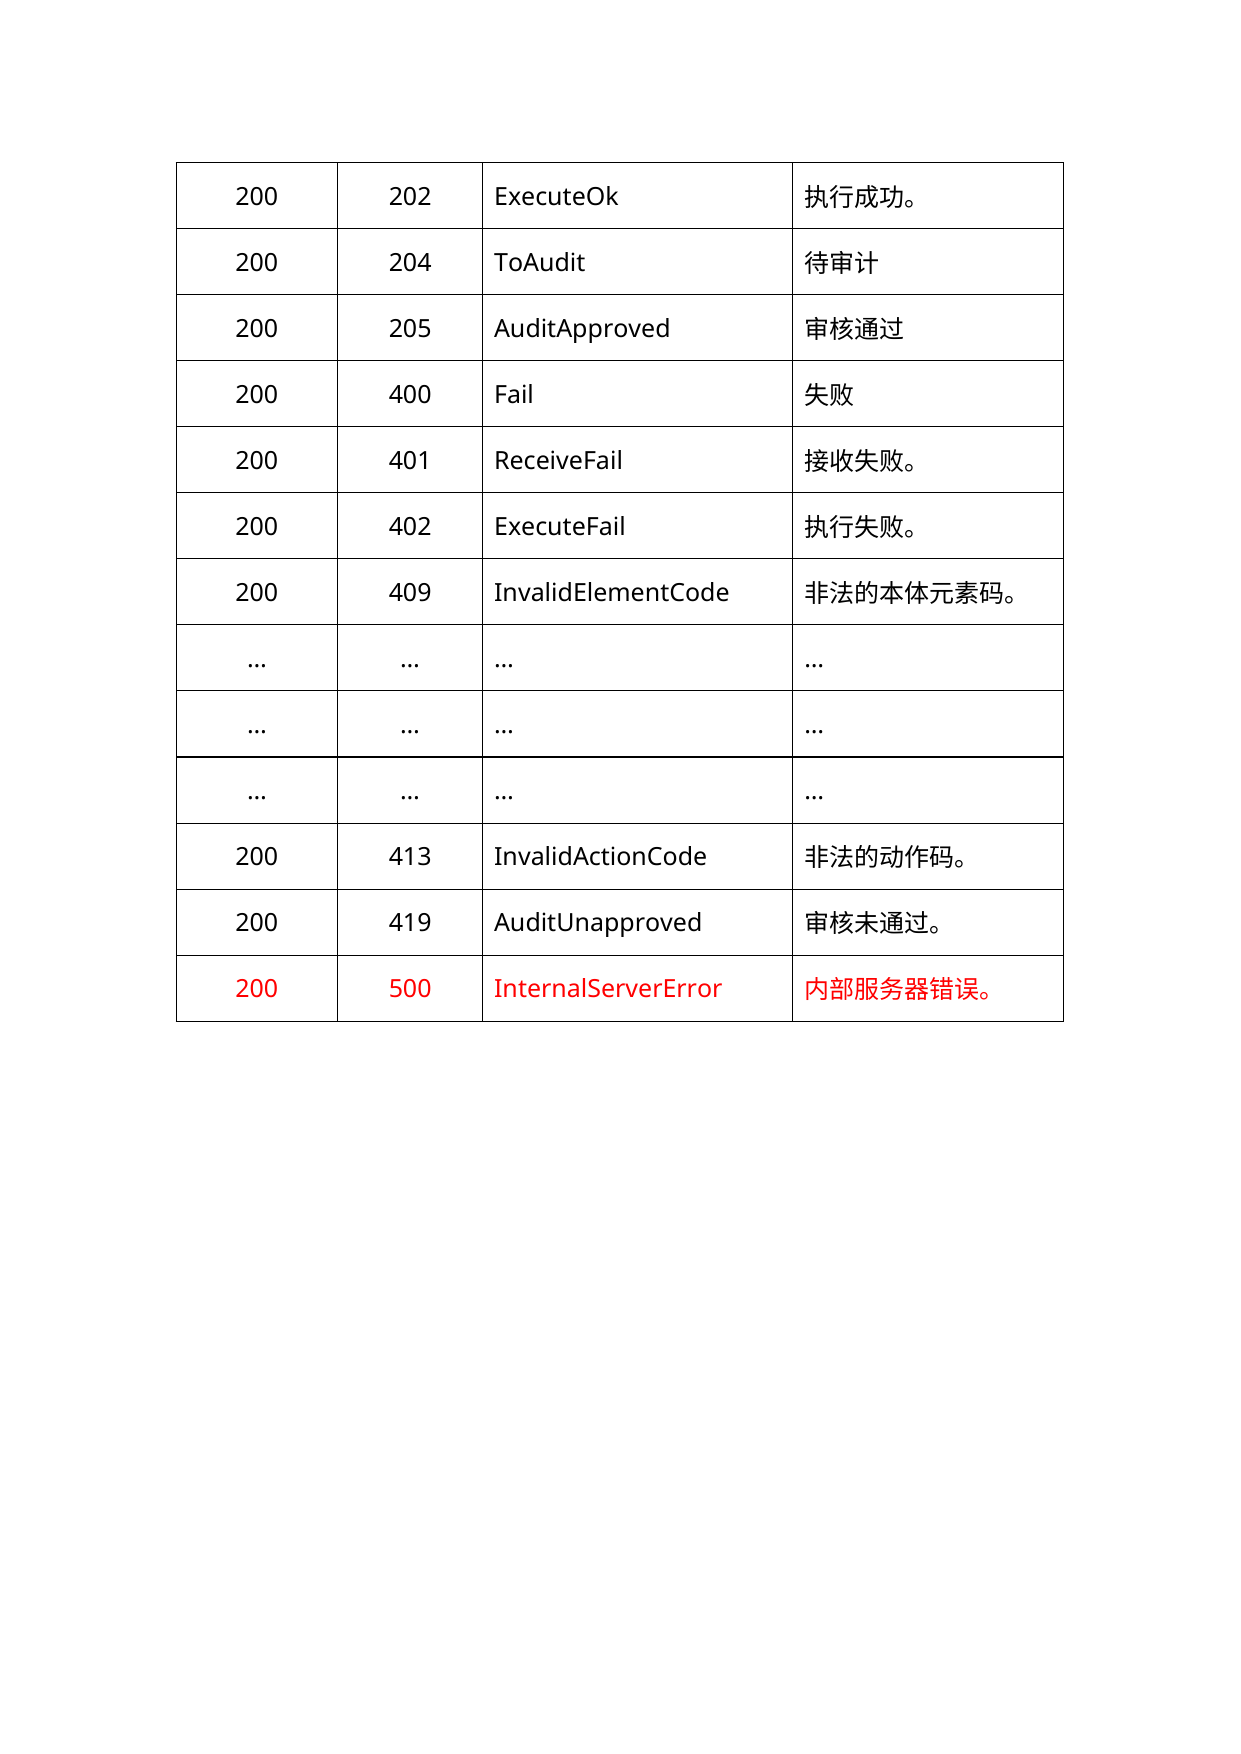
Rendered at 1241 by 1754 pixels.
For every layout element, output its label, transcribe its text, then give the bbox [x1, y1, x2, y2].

table_cell 409 [338, 559, 482, 624]
table_cell ExecuteFail [483, 493, 792, 558]
table_cell … [177, 625, 337, 690]
table_cell 失败 [793, 361, 1063, 426]
table_cell 接收失败。 [793, 427, 1063, 492]
table_cell 400 [338, 361, 482, 426]
table_cell 200 [177, 427, 337, 492]
table_cell 非法的本体元素码。 [793, 559, 1063, 624]
table_cell InternalServerError [483, 956, 792, 1021]
table_cell 200 [177, 890, 337, 954]
table_cell 非法的动作码。 [793, 824, 1063, 888]
table_cell … [793, 625, 1063, 690]
table_cell … [338, 691, 482, 756]
table_cell 202 [338, 163, 482, 228]
table_cell … [338, 625, 482, 690]
table_cell Fail [483, 361, 792, 426]
table_cell 审核通过 [793, 295, 1063, 360]
table_cell InvalidActionCode [483, 824, 792, 888]
table_cell 执行失败。 [793, 493, 1063, 558]
table_cell 200 [177, 956, 337, 1021]
table_cell 200 [177, 163, 337, 228]
table_cell 204 [338, 229, 482, 294]
table_cell … [338, 758, 482, 822]
table_cell 200 [177, 361, 337, 426]
table_cell AuditUnapproved [483, 890, 792, 954]
table_cell AuditApproved [483, 295, 792, 360]
table_cell 200 [177, 559, 337, 624]
table_cell 200 [177, 295, 337, 360]
table_cell … [793, 758, 1063, 822]
table_cell 待审计 [793, 229, 1063, 294]
table_cell 200 [177, 229, 337, 294]
table_cell … [483, 758, 792, 822]
table_cell 200 [177, 493, 337, 558]
table_cell … [177, 691, 337, 756]
table_cell 执行成功。 [793, 163, 1063, 228]
table_cell 413 [338, 824, 482, 888]
table_cell … [483, 625, 792, 690]
table_cell 审核未通过。 [793, 890, 1063, 954]
table_cell 401 [338, 427, 482, 492]
table_cell ToAudit [483, 229, 792, 294]
table_cell … [177, 758, 337, 822]
table_cell 200 [177, 824, 337, 888]
table_cell InvalidElementCode [483, 559, 792, 624]
table_cell … [483, 691, 792, 756]
table_cell 419 [338, 890, 482, 954]
table_cell 500 [338, 956, 482, 1021]
table_cell … [793, 691, 1063, 756]
table_cell 205 [338, 295, 482, 360]
table_cell ReceiveFail [483, 427, 792, 492]
table_cell ExecuteOk [483, 163, 792, 228]
table_cell 402 [338, 493, 482, 558]
table_cell 内部服务器错误。 [793, 956, 1063, 1021]
